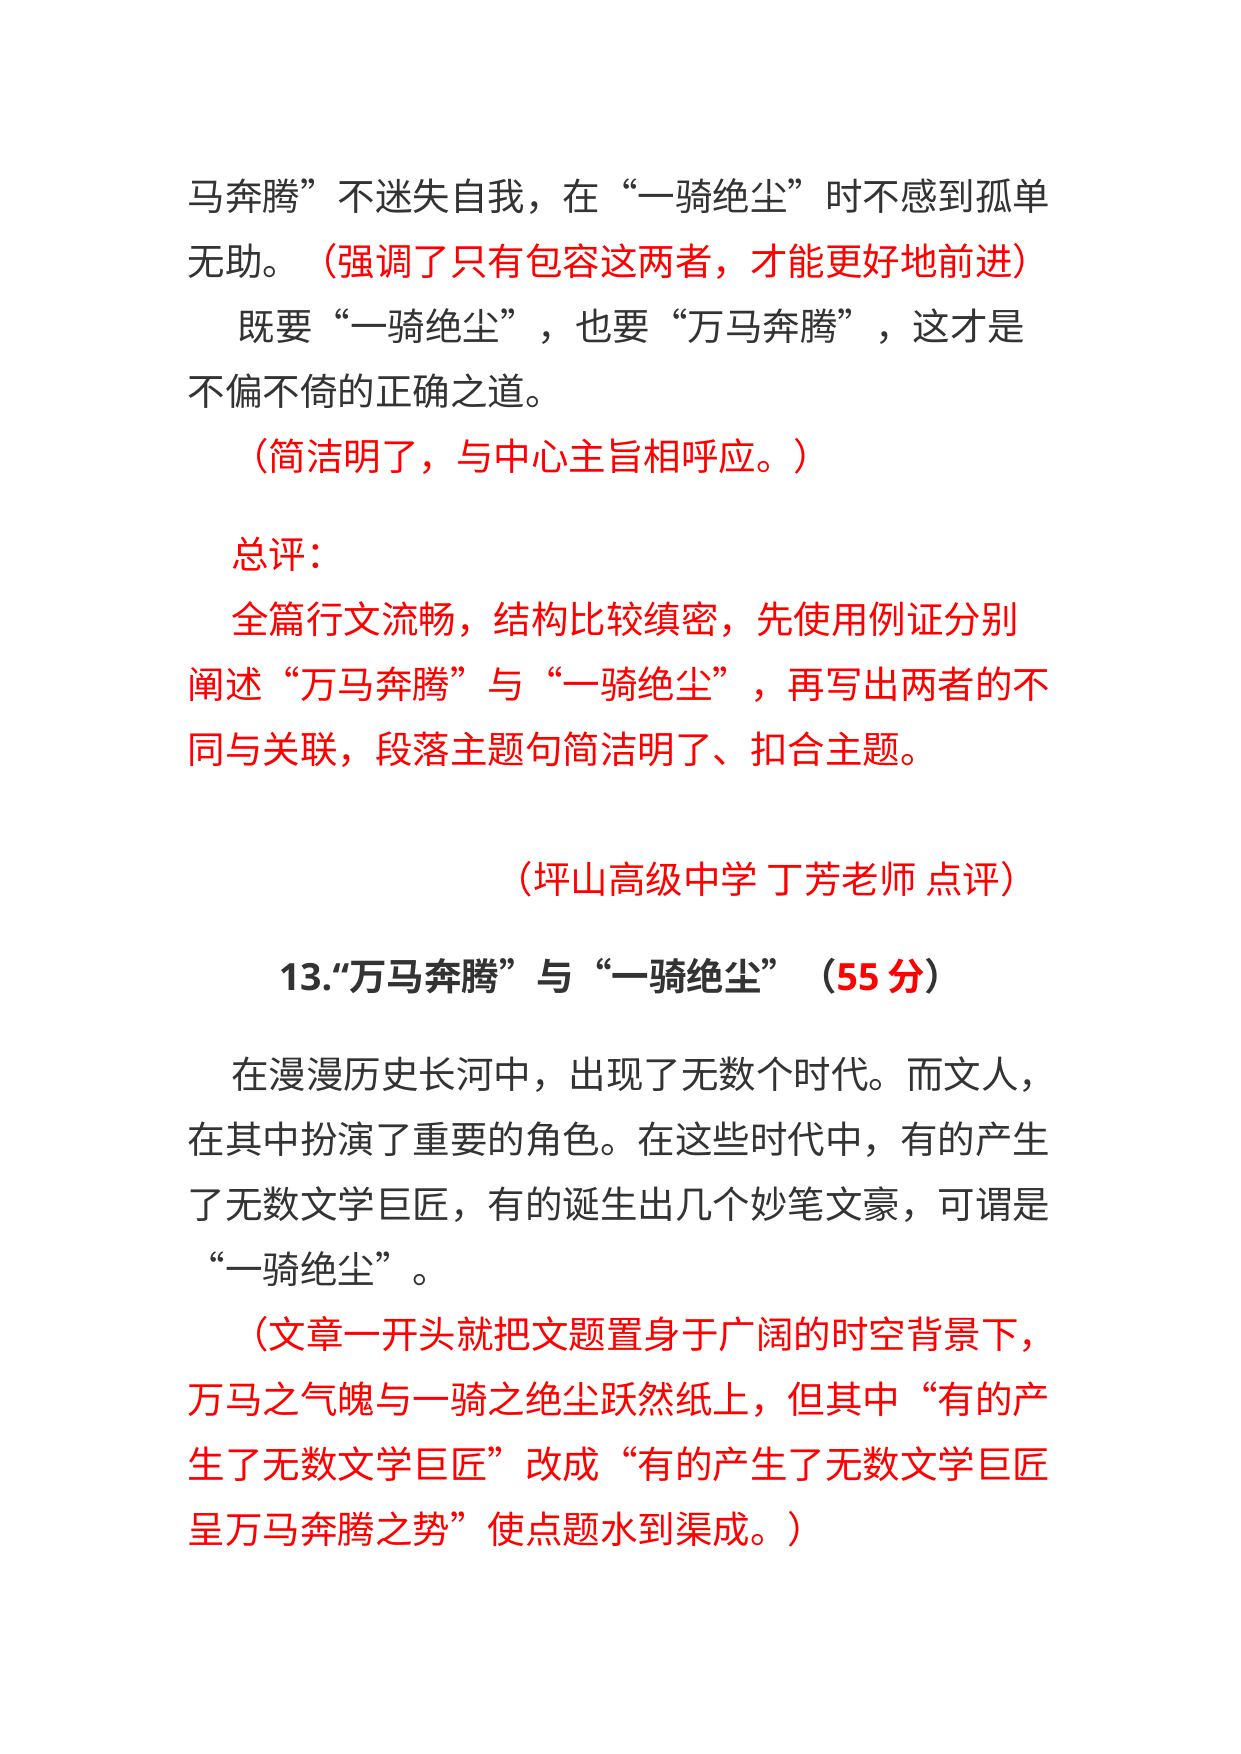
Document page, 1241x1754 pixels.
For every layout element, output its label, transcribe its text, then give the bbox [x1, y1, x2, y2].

text 在漫漫历史长河中，出现了无数个时代。而文人，在其中扮演了重要的角色。在这些时代中，有的产生了无数文学巨匠，有的诞生出几个妙笔文豪，可谓是“一骑绝尘”。 [187, 1039, 1053, 1299]
text 既要“一骑绝尘”，也要“万马奔腾”，这才是不偏不倚的正确之道。 [187, 292, 1053, 422]
text 全篇行文流畅，结构比较缜密，先使用例证分别阐述“万马奔腾”与“一骑绝尘”，再写出两者的不同与关联，段落主题句简洁明了、扣合主题。 [187, 584, 1053, 779]
text （坪山高级中学 丁芳老师 点评） [187, 844, 1053, 909]
text （简洁明了，与中心主旨相呼应。） [187, 422, 1053, 487]
text 总评： [187, 519, 1053, 584]
text 13.“万马奔腾”与“一骑绝尘”（55分） [187, 942, 1053, 1007]
text （文章一开头就把文题置身于广阔的时空背景下，万马之气魄与一骑之绝尘跃然纸上，但其中“有的产生了无数文学巨匠”改成“有的产生了无数文学巨匠呈万马奔腾之势”使点题水到渠成。） [187, 1299, 1053, 1559]
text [187, 162, 1053, 292]
